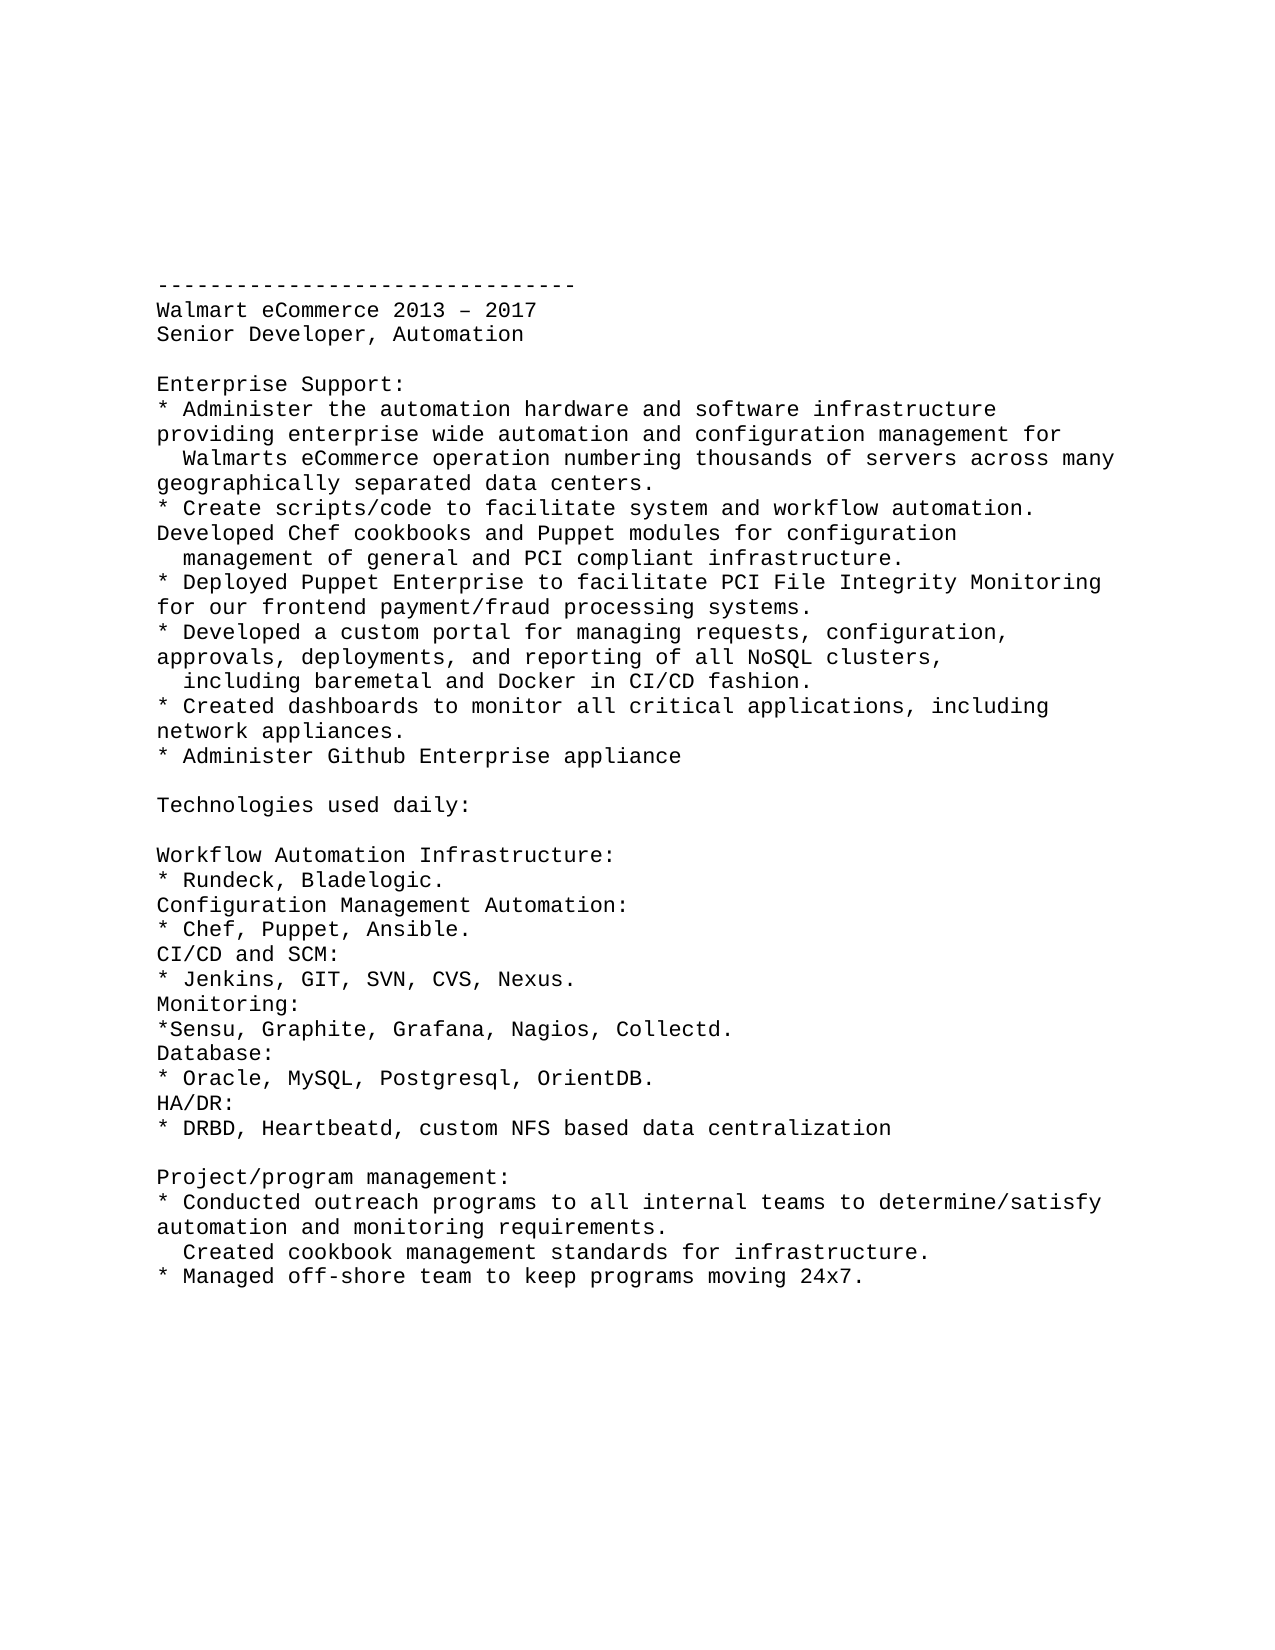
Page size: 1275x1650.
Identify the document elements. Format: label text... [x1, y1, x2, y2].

text Created cookbook management standards for infrastructure. [156, 1241, 1118, 1266]
text * Oracle, MySQL, Postgresql, OrientDB. [156, 1067, 1118, 1092]
text Enterprise Support: [156, 373, 1118, 398]
text Senior Developer, Automation [156, 323, 1118, 348]
text * Chef, Puppet, Ansible. [156, 918, 1118, 943]
text Database: [156, 1042, 1118, 1067]
text *Sensu, Graphite, Grafana, Nagios, Collectd. [156, 1018, 1118, 1042]
text management of general and PCI compliant infrastructure. [156, 547, 1118, 571]
text CI/CD and SCM: [156, 943, 1118, 968]
text * Developed a custom portal for managing requests, configuration, approvals, deployments, and reporting of all NoSQL clusters, [156, 621, 1118, 671]
text Technologies used daily: [156, 794, 1118, 819]
text * Jenkins, GIT, SVN, CVS, Nexus. [156, 968, 1118, 993]
text * Deployed Puppet Enterprise to facilitate PCI File Integrity Monitoring for our frontend payment/fraud processing systems. [156, 571, 1118, 621]
text Project/program management: [156, 1166, 1118, 1191]
text * DRBD, Heartbeatd, custom NFS based data centralization [156, 1117, 1118, 1142]
text * Conducted outreach programs to all internal teams to determine/satisfy automation and monitoring requirements. [156, 1191, 1118, 1241]
text * Managed off-shore team to keep programs moving 24x7. [156, 1266, 1118, 1290]
text * Create scripts/code to facilitate system and workflow automation. Developed Chef cookbooks and Puppet modules for configuration [156, 497, 1118, 547]
text -------------------------------- [156, 274, 1118, 299]
text including baremetal and Docker in CI/CD fashion. [156, 671, 1118, 695]
text * Rundeck, Bladelogic. [156, 869, 1118, 894]
text * Created dashboards to monitor all critical applications, including network appliances. [156, 695, 1118, 745]
text Workflow Automation Infrastructure: [156, 844, 1118, 869]
text Configuration Management Automation: [156, 894, 1118, 918]
text Walmarts eCommerce operation numbering thousands of servers across many geographically separated data centers. [156, 447, 1118, 497]
text * Administer the automation hardware and software infrastructure providing enterprise wide automation and configuration management for [156, 398, 1118, 447]
text HA/DR: [156, 1092, 1118, 1117]
text * Administer Github Enterprise appliance [156, 745, 1118, 770]
text Monitoring: [156, 993, 1118, 1018]
text Walmart eCommerce 2013 – 2017 [156, 299, 1118, 323]
